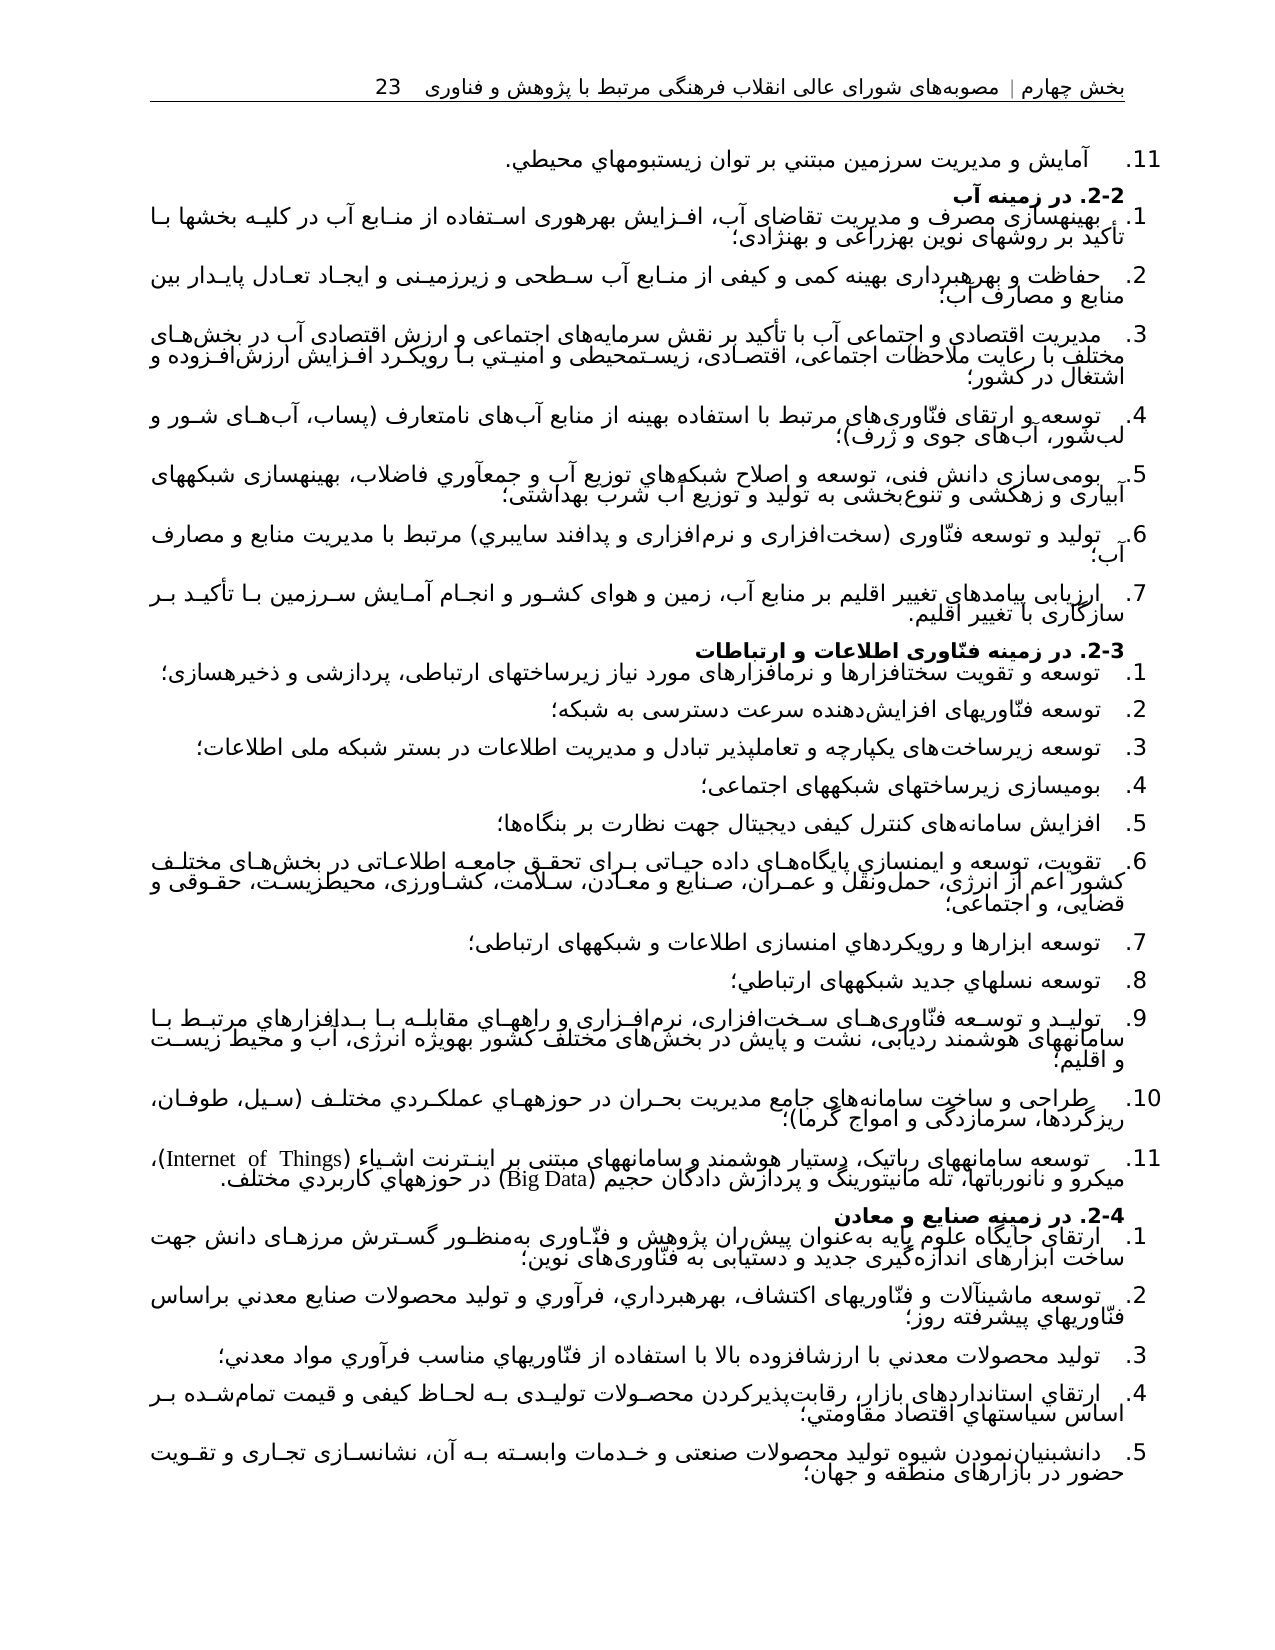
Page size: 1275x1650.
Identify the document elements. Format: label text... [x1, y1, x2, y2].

text توسعه نسل‏هاي جديد شبکه‏های ارتباطي؛ [996, 971, 1125, 992]
text توسعه ابزارها و رويكردهاي امن‏سازی اطلاعات و شبکه‏های ارتباطی؛ [150, 933, 585, 954]
text توسعه ماشین‏آلات و فنّاوری‏های اكتشاف، بهره‏برداري، فرآوري و توليد محصولات صنايع معدني براساس فنّاوري‏هاي پيشرفته روز؛ [150, 1287, 1125, 1329]
text توسعه ابزارها و رويكردهاي امن‏سازی اطلاعات و شبکه‏های ارتباطی؛ [898, 933, 1125, 954]
text افزایش سامانه‌های کنترل کیفی دیجیتال جهت نظارت بر بنگاه‌ها؛ [150, 814, 911, 836]
text توسعه زیرساخت‌های یکپارچه و تعامل‏پذیر تبادل و مدیریت اطلاعات در بستر شبکه ملی اطلاعات؛ [150, 739, 1125, 760]
text توسعه ابزارها و رويكردهاي امن‏سازی اطلاعات و شبکه‏های ارتباطی؛ [600, 933, 913, 954]
list توسعه و تقویت سخت‏افزارها و نرم‏افزارهای مورد نیاز زیرساخت‏های ارتباطی، پردازشی و ذخیره‏سازی؛ [150, 663, 515, 684]
text تولید و توسعه فنّاوری‌ (سخت‌افزاری و نرم‌‏افزاری و پدافند سايبري) مرتبط با مدیریت منابع و مصارف آب؛ [150, 525, 1125, 568]
text آمايش و مديريت سرزمين مبتني بر توان زيست‏بوم‏هاي محيطي. [150, 150, 618, 171]
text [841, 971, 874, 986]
text توسعه فنّاوری‏های افزایش‌دهنده سرعت دسترسی به شبکه؛ [150, 701, 972, 722]
text دانش‏‏بنیان‌نمودن شیوه تولید محصولات صنعتی و خدمات وابسته به آن، نشان‏سازی تجاری و تقویت حضور در بازارهای منطقه و جهان؛ [150, 1443, 1125, 1486]
text توليد محصولات معدني با ارزش‏افزوده بالا با استفاده از فنّاوري‏هاي مناسب فرآوري مواد معدني؛ [150, 1346, 520, 1367]
text بومی‏سازی زیرساخت‏های شبکه‏های اجتماعی؛ [150, 777, 823, 798]
text توليد محصولات معدني با ارزش‏افزوده بالا با استفاده از فنّاوري‏هاي مناسب فرآوري مواد معدني؛ [514, 1346, 1125, 1367]
text توسعه و ارتقای فنّاوری‌های مرتبط با استفاده بهینه از منابع آب‌های نامتعارف (پساب، آب‌های شور و لب‌شور، آب‌های جوی و ژرف)؛ [150, 406, 1125, 449]
text ارتقاي استانداردهای بازار، رقابت‌پذیر‌کردن محصولات تولیدی به لحاظ کیفی و قیمت تمام‌شده بر اساس سياست‏هاي اقتصاد مقاومتي؛ [150, 1384, 1125, 1427]
text مدیریت اقتصادی و اجتماعی آب با تأکید بر نقش سرمایه‌های اجتماعی و ارزش اقتصادی آب در بخش‌های مختلف با رعایت ملاحظات اجتماعی، اقتصادی، زیست‏محیطی و امنيتي با رویکرد افزایش ارزش‌افزوده و اشتغال در کشور؛ [150, 326, 1125, 390]
text تولید و توسعه فنّاوری‌های سخت‌افزاری، نرم‌افزاری و راه‏هاي مقابله با بدافزارهاي مرتبط با سامانه‏های ‌هوشمند ردیابی، نشت و پایش در بخش‌های مختلف کشور به‏ویژه انرژی، آب و محیط‏ زیست و اقلیم؛ [150, 1009, 1125, 1073]
text آمايش و مديريت سرزمين مبتني بر توان زيست‏بوم‏هاي محيطي. [612, 150, 1125, 171]
text 2-2. در زمینه آب [150, 188, 1125, 207]
text حفاظت و بهره‏برداری بهینه کمی و کیفی از منابع آب سطحی و زیرزمینی و ایجاد تعادل پایدار بین منابع و مصارف آب؛ [150, 267, 1125, 309]
text بومی‌سازی دانش فنی، توسعه و اصلاح شبكه‌هاي توزیع آب و جمع‏آوري فاضلاب، بهینه‏سازی شبکه‏های آبیاری و زهکشی و تنوع‌بخشی به تولید و توزیع آب شرب بهداشتی؛ [150, 466, 1125, 508]
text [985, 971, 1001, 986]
text توسعه نسل‏هاي جديد شبکه‏های ارتباطي؛ [862, 971, 991, 992]
text افزایش سامانه‌های کنترل کیفی دیجیتال جهت نظارت بر بنگاه‌ها؛ [880, 814, 1125, 836]
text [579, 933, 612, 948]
text 2-4. در زمینه صنایع و معادن [150, 1208, 1125, 1228]
text طراحی و ساخت سامانه‌های جامع مديريت بحران در حوزه‏هاي عملكردي مختلف (سیل، طوفان، ریزگردها، سرمازدگی و امواج گرما)؛ [150, 1089, 1125, 1132]
list ارتقای جایگاه علوم پایه به‌عنوان پیش‌ران پژوهش و فنّاوری به‌منظور گسترش مرزهای دانش جهت ساخت ابزارهای اندازه‌گیری جدید و دستیابی به فنّاوری‌های نوین؛ [150, 1228, 1125, 1270]
text توسعه نسل‏هاي جديد شبکه‏های ارتباطي؛ [150, 971, 847, 992]
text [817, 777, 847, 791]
text تقویت، توسعه و ايمن‏سازي پایگاه‌های داده حیاتی برای تحقق جامعه اطلاعاتی در بخش‌های مختلف کشور اعم از انرژی، حمل‌و‌نقل و عمران، صنایع و معادن، سلامت، کشاورزی، محیط‏زیست، حقوقی و قضایی، و اجتماعی؛ [150, 852, 1125, 916]
text توسعه سامانه‏های رباتیک، دستيار هوشمند و سامانه‏های مبتنی بر اينترنت اشياء (Internet of Things)، میکرو و نانو‌ربات‏ها، تله مانیتورینگ و پردازش دادگان حجیم (Big Data) در حوزه‏هاي كاربردي مختلف. [150, 1149, 979, 1192]
text 2-3. در زمینه فنّاوری اطلاعات و ارتباطات [150, 643, 1125, 663]
text ارزیابی پیامدهای تغییر اقلیم بر منابع آب، زمین و هوای کشور و انجام آمایش سرزمین با تأکید بر سازگاری با تغییر اقلیم. [150, 584, 1125, 627]
list توسعه و تقویت سخت‏افزارها و نرم‏افزارهای مورد نیاز زیرساخت‏های ارتباطی، پردازشی و ذخیره‏سازی؛ [509, 663, 1125, 684]
text توسعه فنّاوری‏های افزایش‌دهنده سرعت دسترسی به شبکه؛ [966, 701, 1125, 722]
list بهینه‏سازی مصرف و مدیریت تقاضای آب، افزایش بهره‏وری استفاده از منابع آب در کلیه بخش‏ها با تأکید بر روش‏های نوین به‏زراعی و به‏نژادی؛ [150, 207, 1125, 250]
text بومی‏سازی زیرساخت‏های شبکه‏های اجتماعی؛ [909, 777, 1125, 798]
